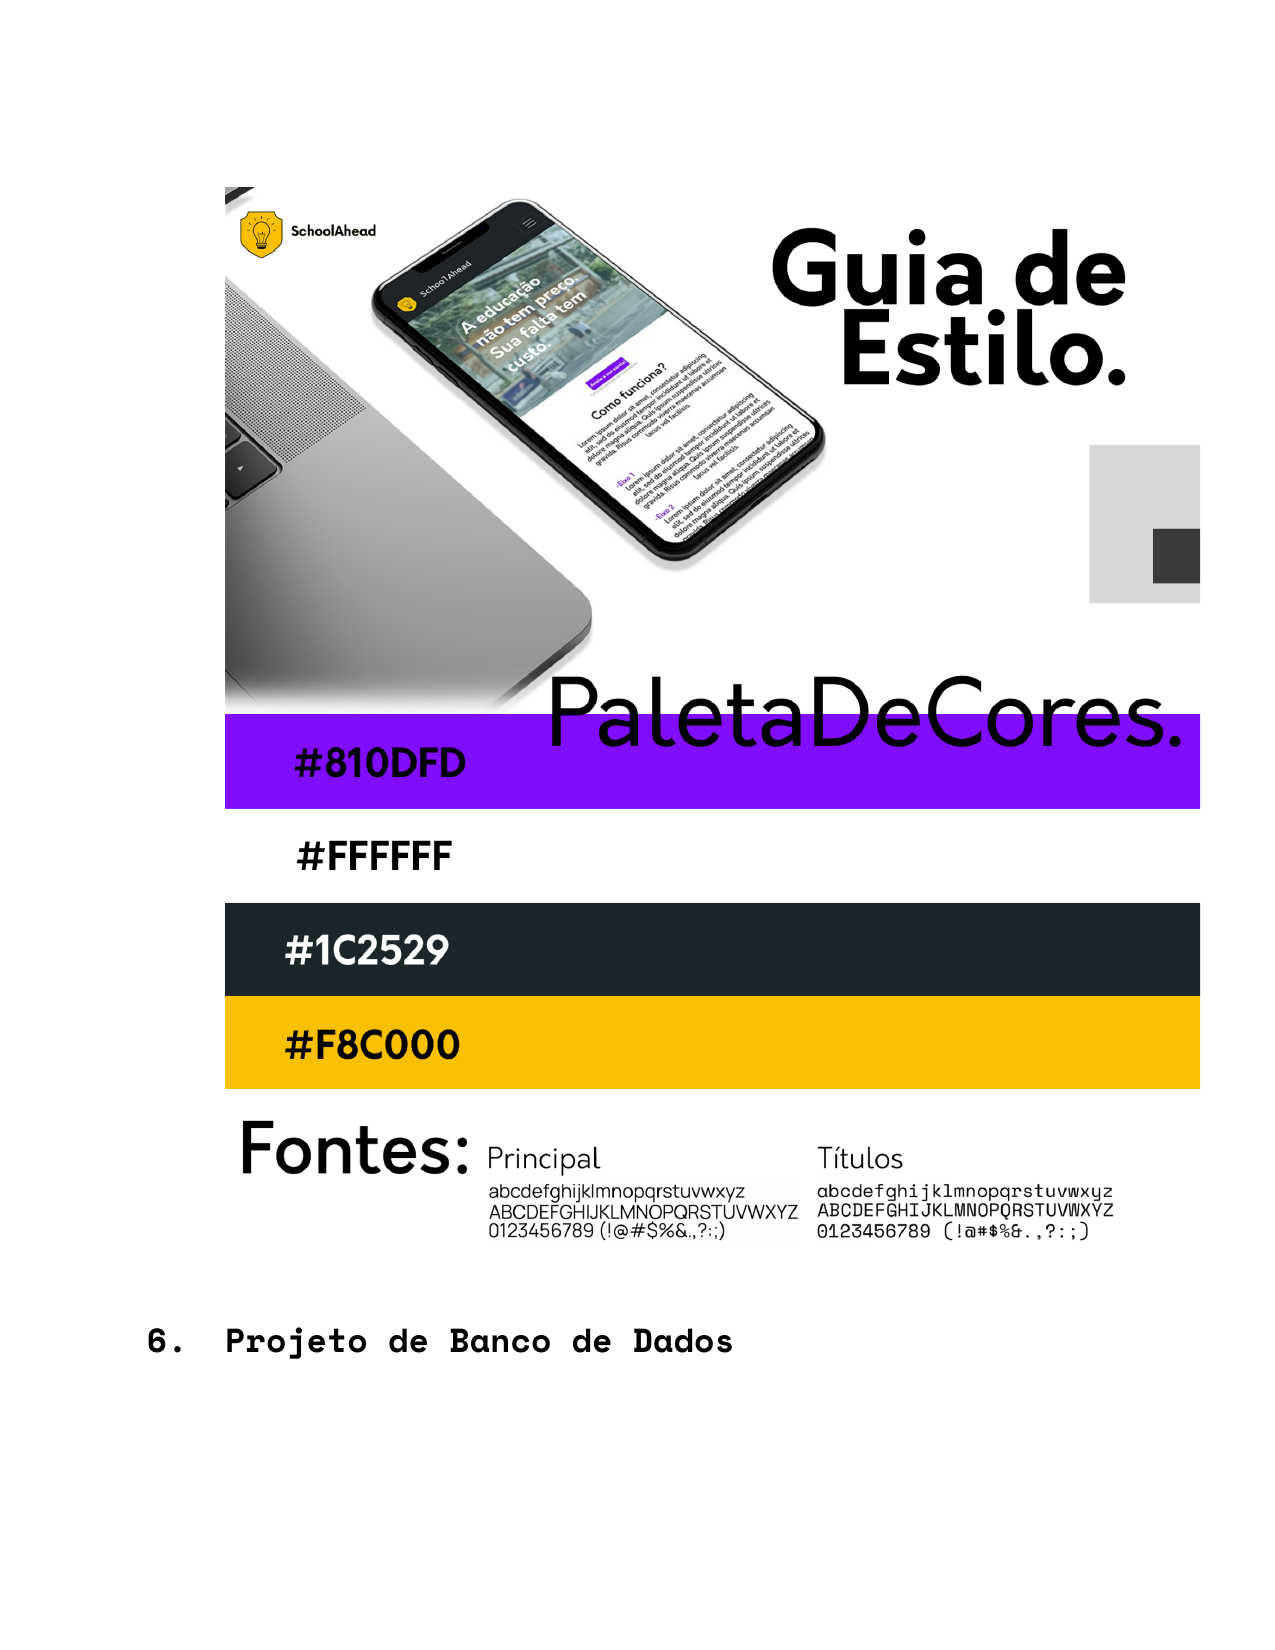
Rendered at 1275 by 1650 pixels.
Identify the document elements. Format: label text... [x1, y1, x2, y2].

picture [225, 187, 1200, 1271]
subtitle Projeto de Banco de Dados [187, 1316, 1125, 1365]
